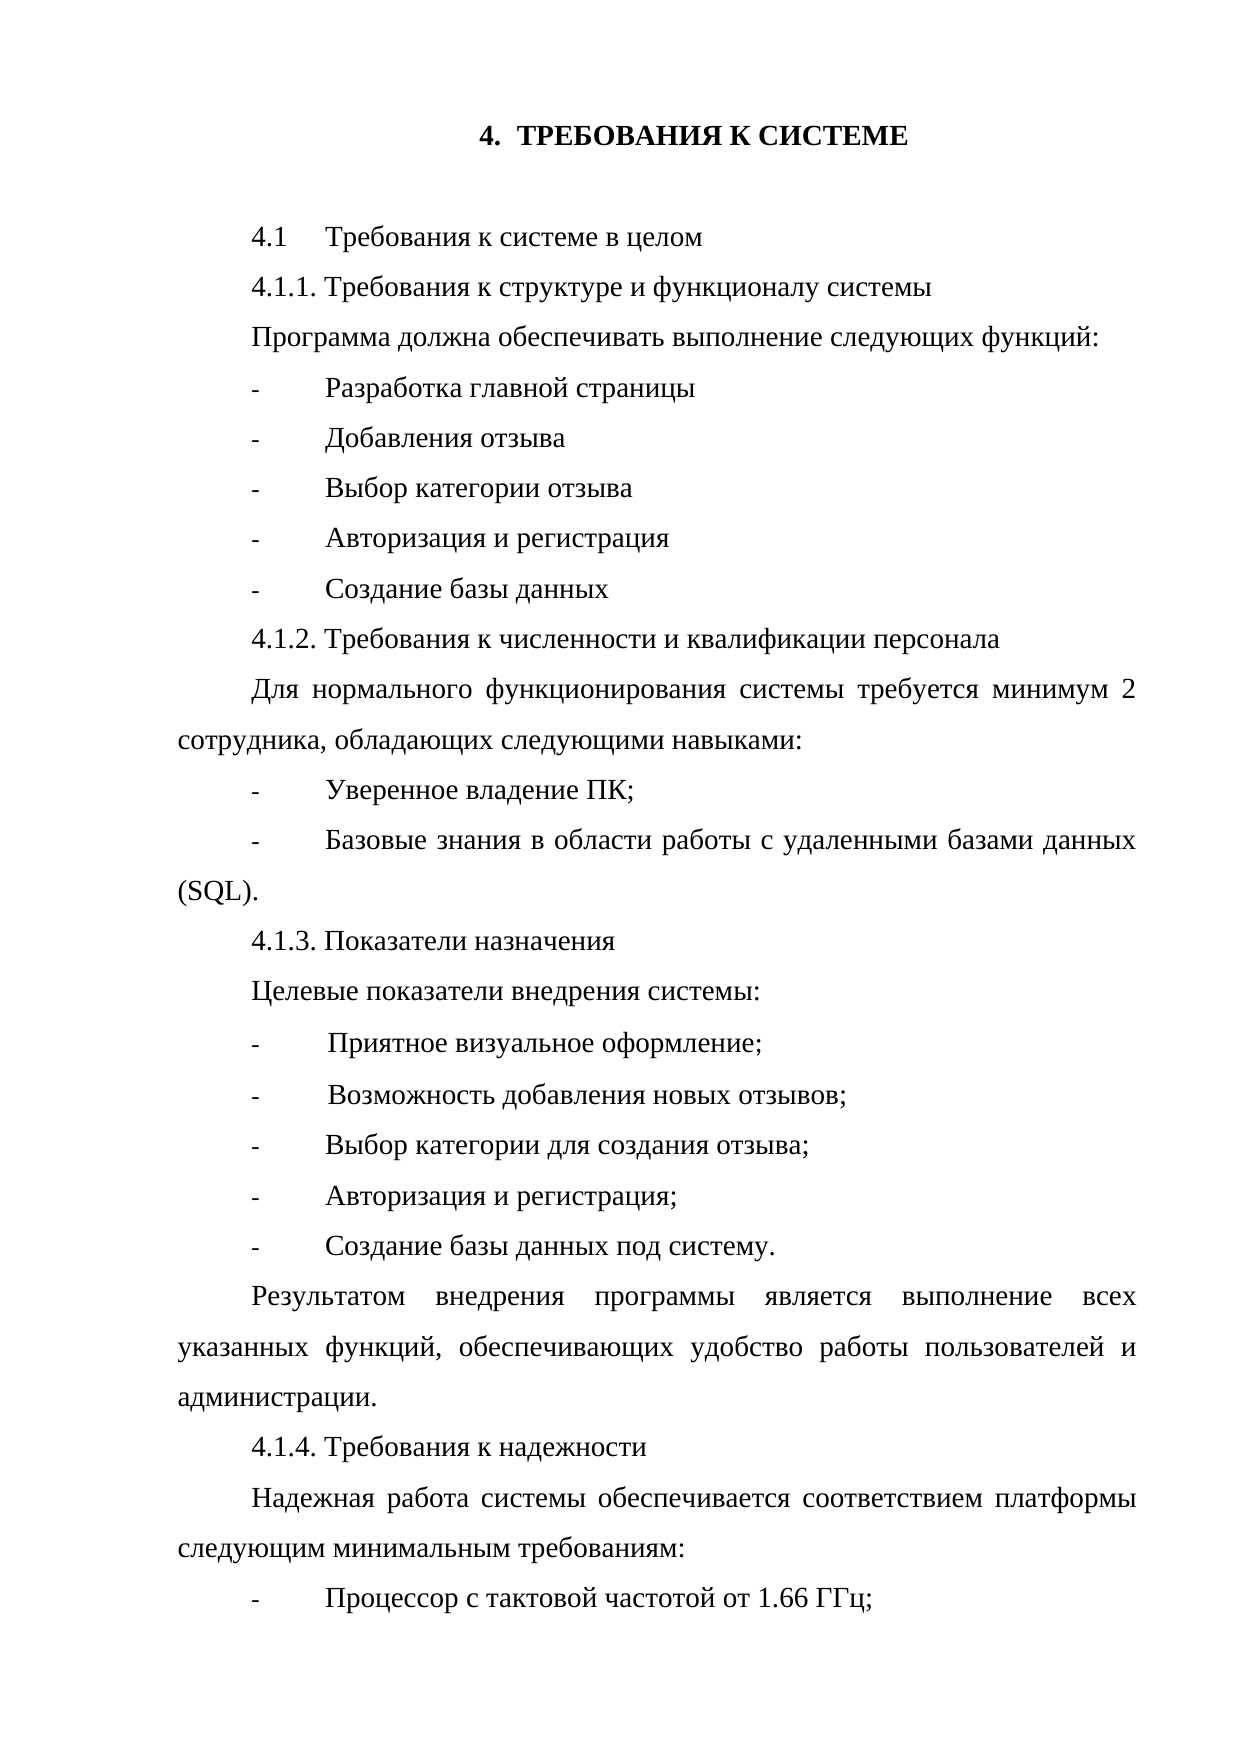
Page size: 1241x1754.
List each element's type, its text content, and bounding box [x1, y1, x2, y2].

list Выбор категории для создания отзыва; [177, 1127, 1137, 1161]
list Уверенное владение ПК; [177, 772, 1137, 806]
text 4.1.1. Требования к структуре и функционалу системы [177, 269, 1137, 303]
list Создание базы данных под систему. [177, 1228, 1137, 1262]
text 4.1.4. Требования к надежности [177, 1429, 1137, 1463]
list Авторизация и регистрация; [177, 1178, 1137, 1211]
text Результатом внедрения программы является выполнение всех указанных функций, обеспечивающих удобство работы пользователей и администрации. [177, 1278, 1137, 1413]
list ТРЕБОВАНИЯ К СИСТЕМЕ [251, 118, 1137, 152]
list Процессор с тактовой частотой от 1.66 ГГц; [177, 1580, 1137, 1614]
list Базовые знания в области работы с удаленными базами данных (SQL). [177, 822, 1137, 906]
text 4.1.2. Требования к численности и квалификации персонала [177, 621, 1137, 655]
list Авторизация и регистрация [177, 521, 1137, 554]
list Добавления отзыва [177, 420, 1137, 453]
list Приятное визуальное оформление; [177, 1024, 1137, 1059]
text Для нормального функционирования системы требуется минимум 2 сотрудника, обладающих следующими навыками: [177, 672, 1137, 755]
text 4.1.3. Показатели назначения [177, 923, 1137, 957]
list Выбор категории отзыва [177, 470, 1137, 504]
text Программа должна обеспечивать выполнение следующих функций: [177, 319, 1137, 353]
list Возможность добавления новых отзывов; [177, 1077, 1137, 1111]
list Создание базы данных [177, 571, 1137, 604]
text Надежная работа системы обеспечивается соответствием платформы следующим минимальным требованиям: [177, 1480, 1137, 1563]
list Требования к системе в целом [177, 219, 1137, 252]
list Разработка главной страницы [177, 370, 1137, 403]
text Целевые показатели внедрения системы: [177, 973, 1137, 1007]
